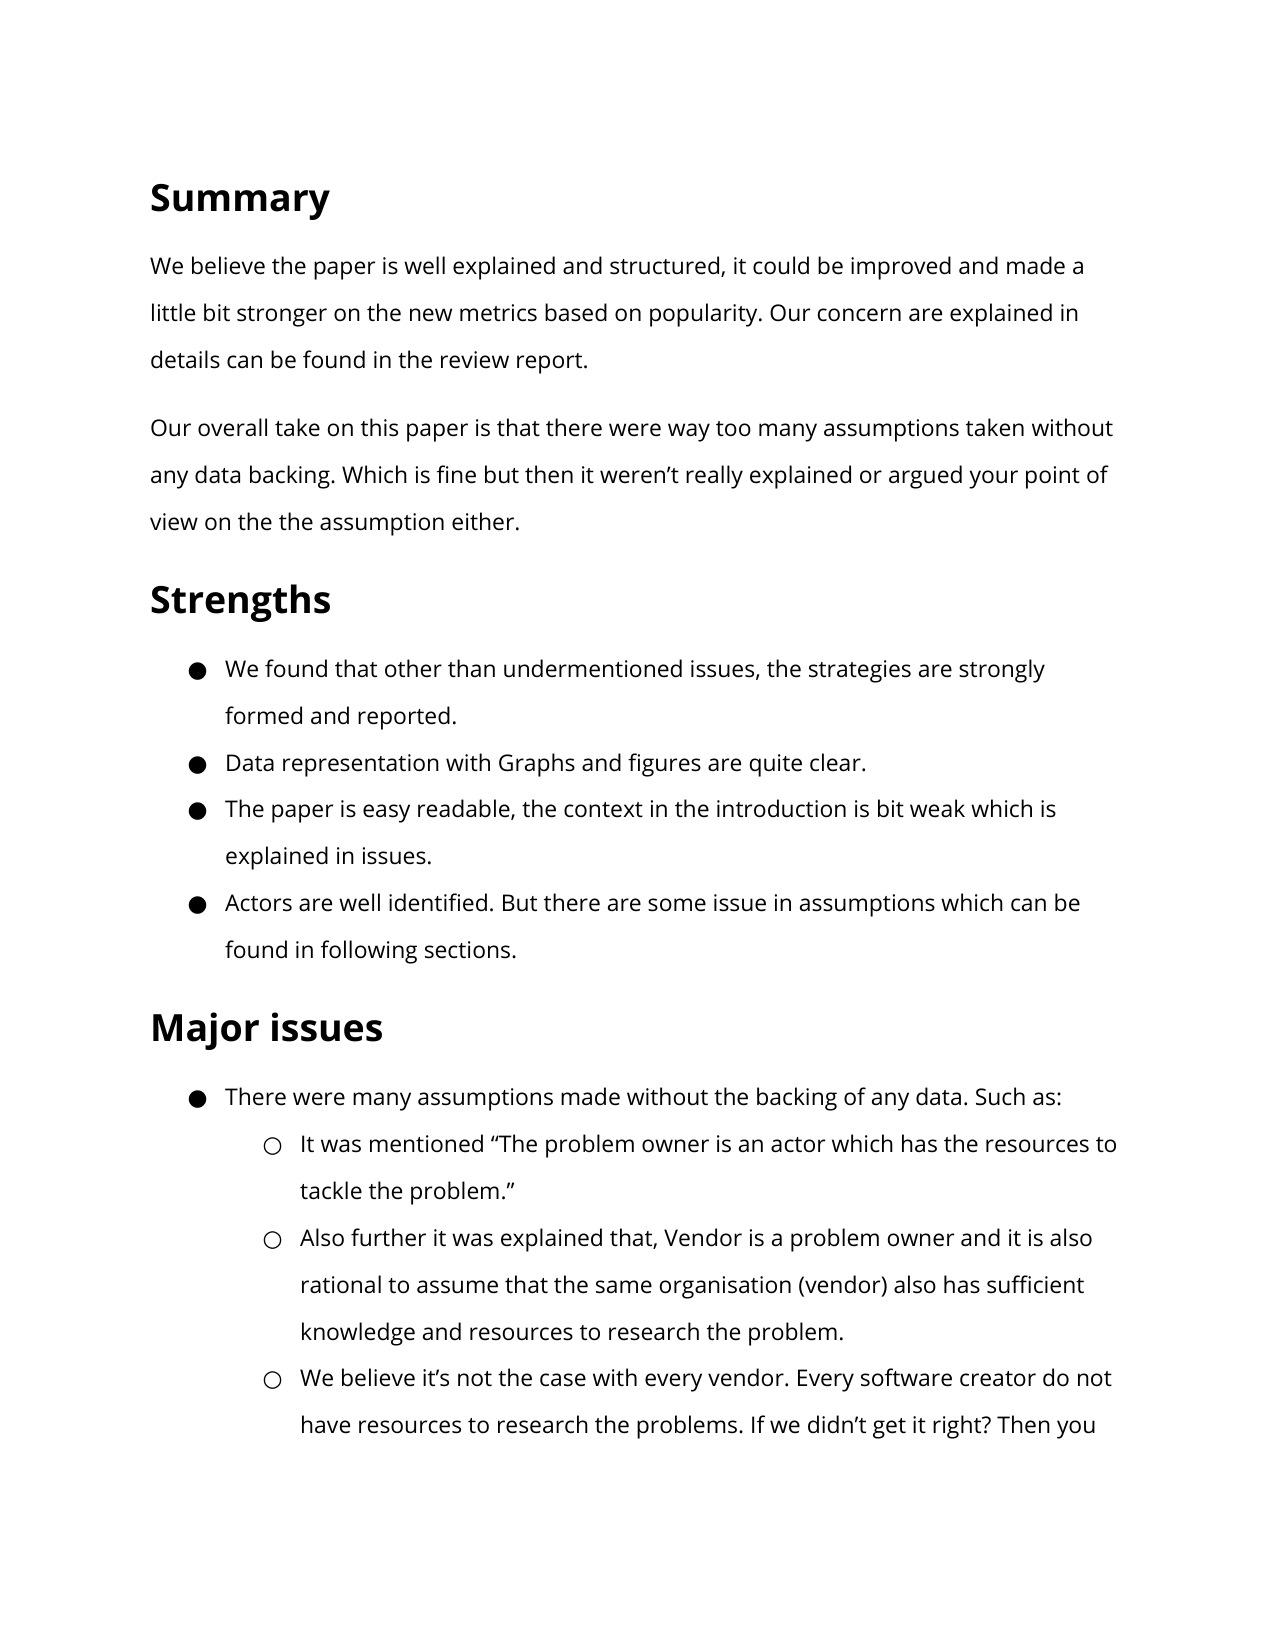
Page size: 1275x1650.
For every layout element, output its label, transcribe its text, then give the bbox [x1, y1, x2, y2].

list Also further it was explained that, Vendor is a problem owner and it is also rational to assume that the same organisation (vendor) also has sufficient knowledge and resources to research the problem. [262, 1222, 1125, 1347]
text Our overall take on this paper is that there were way too many assumptions taken without any data backing. Which is fine but then it weren’t really explained or argued your point of view on the the assumption either. [150, 412, 1125, 537]
text Summary [150, 171, 1125, 222]
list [262, 1362, 1125, 1441]
list It was mentioned “The problem owner is an actor which has the resources to tackle the problem.” [262, 1128, 1125, 1206]
text Major issues [150, 1002, 1125, 1053]
list Data representation with Graphs and figures are quite clear. [187, 746, 1125, 778]
text We believe the paper is well explained and structured, it could be improved and made a little bit stronger on the new metrics based on popularity. Our concern are explained in details can be found in the review report. [150, 250, 1125, 375]
list Actors are well identified. But there are some issue in assumptions which can be found in following sections. [187, 887, 1125, 965]
list We found that other than undermentioned issues, the strategies are strongly formed and reported. [187, 653, 1125, 731]
text Strengths [150, 573, 1125, 624]
list There were many assumptions made without the backing of any data. Such as: [187, 1081, 1125, 1112]
list The paper is easy readable, the context in the introduction is bit weak which is explained in issues. [187, 793, 1125, 871]
